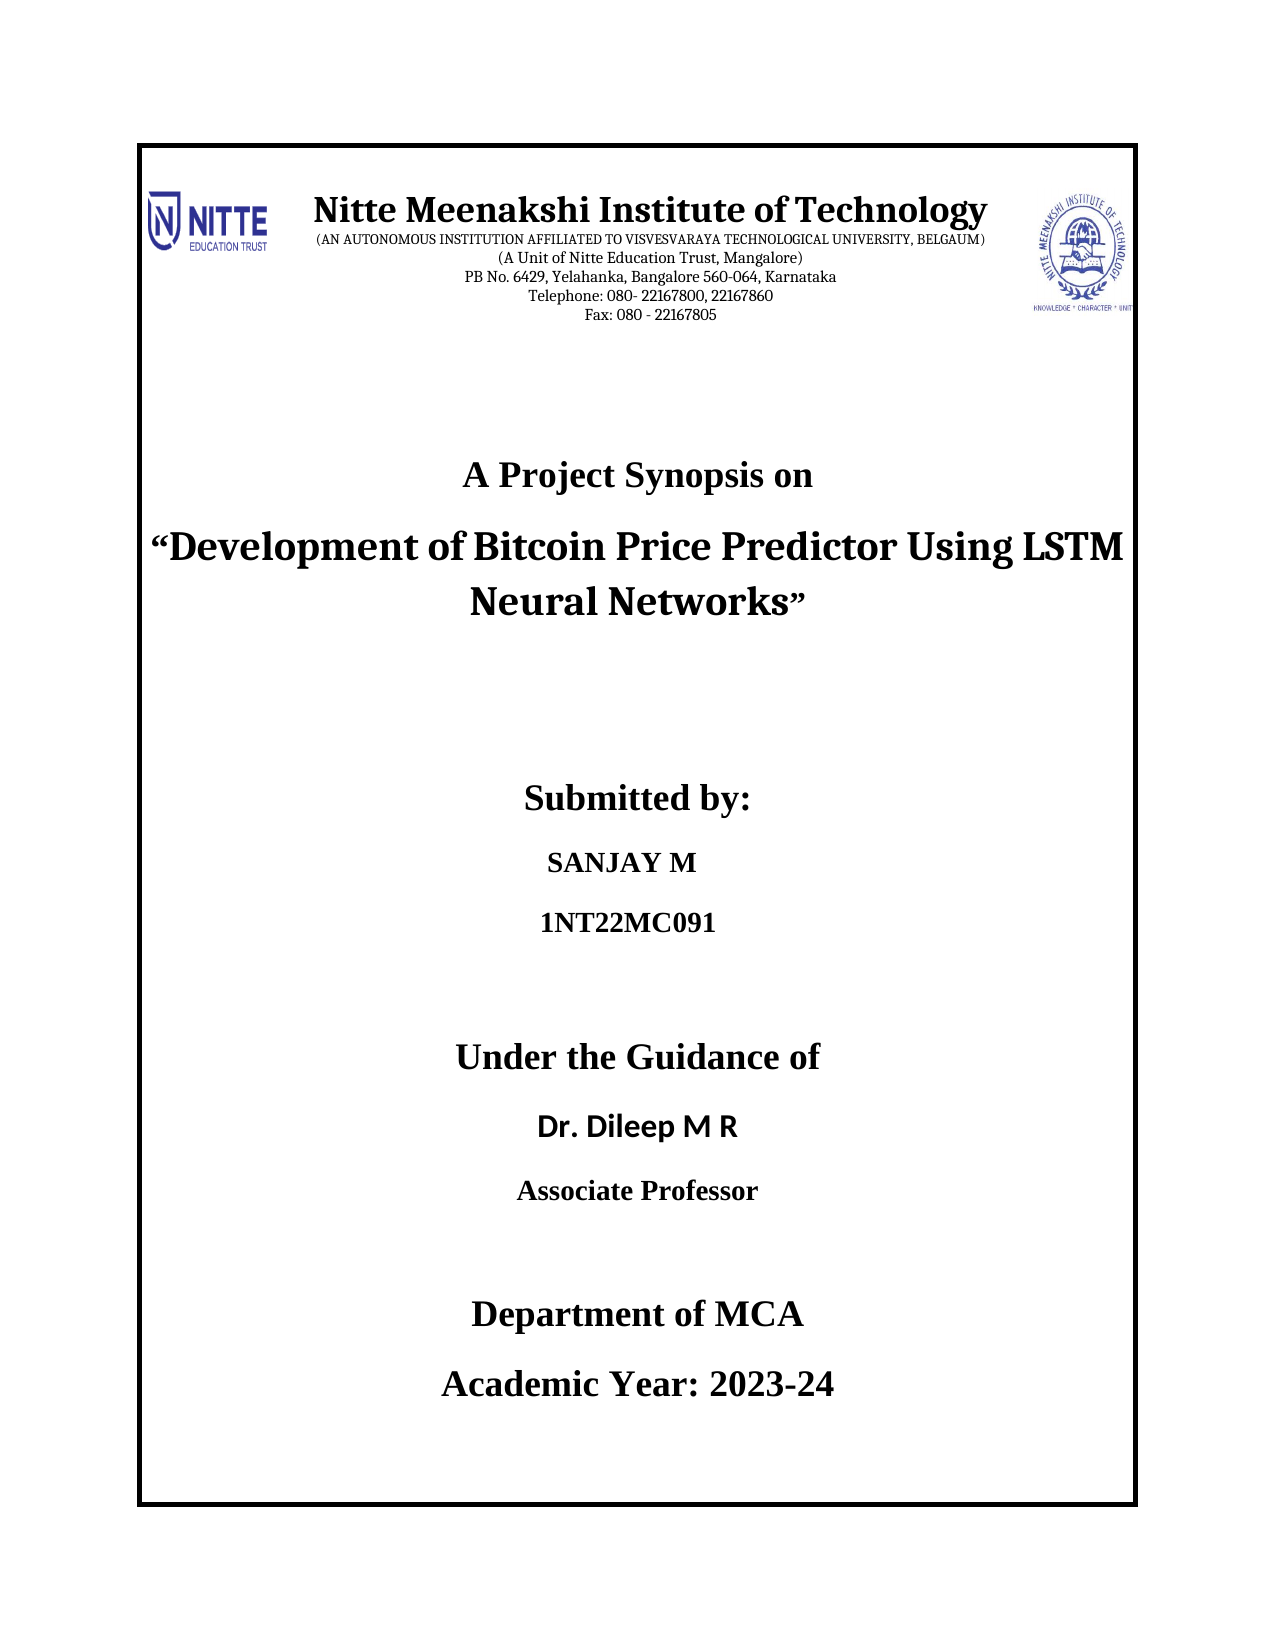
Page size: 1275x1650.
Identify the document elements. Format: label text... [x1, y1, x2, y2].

text “Development of Bitcoin Price Predictor Using LSTM Neural Networks” [150, 523, 1125, 626]
table_header [142, 188, 281, 338]
table_header [1020, 188, 1133, 338]
text Associate Professor [150, 1173, 1125, 1206]
text SANJAY M [450, 845, 1125, 879]
text 1NT22MC091 [525, 905, 1125, 938]
table_header Nitte Meenakshi Institute of Technology (AN AUTONOMOUS INSTITUTION AFFILIATED TO VISVESVARAYA TECHNOLOGICAL UNIVERSITY, BELGAUM) (A Unit of Nitte Education Trust, Mangalore) PB No. 6429, Yelahanka, Bangalore 560-064, Karnataka Telephone: 080- 22167800, 22167860 Fax: 080 - 22167805 [281, 188, 1020, 338]
text Under the Guidance of [150, 1034, 1125, 1078]
picture [147, 188, 268, 252]
text Submitted by: [150, 775, 1125, 818]
text A Project Synopsis on [150, 452, 1125, 495]
text Dr. Dileep M R [150, 1105, 1125, 1146]
text Academic Year: 2023-24 [150, 1362, 1125, 1405]
text Department of MCA [150, 1291, 1125, 1334]
picture [1031, 188, 1133, 316]
